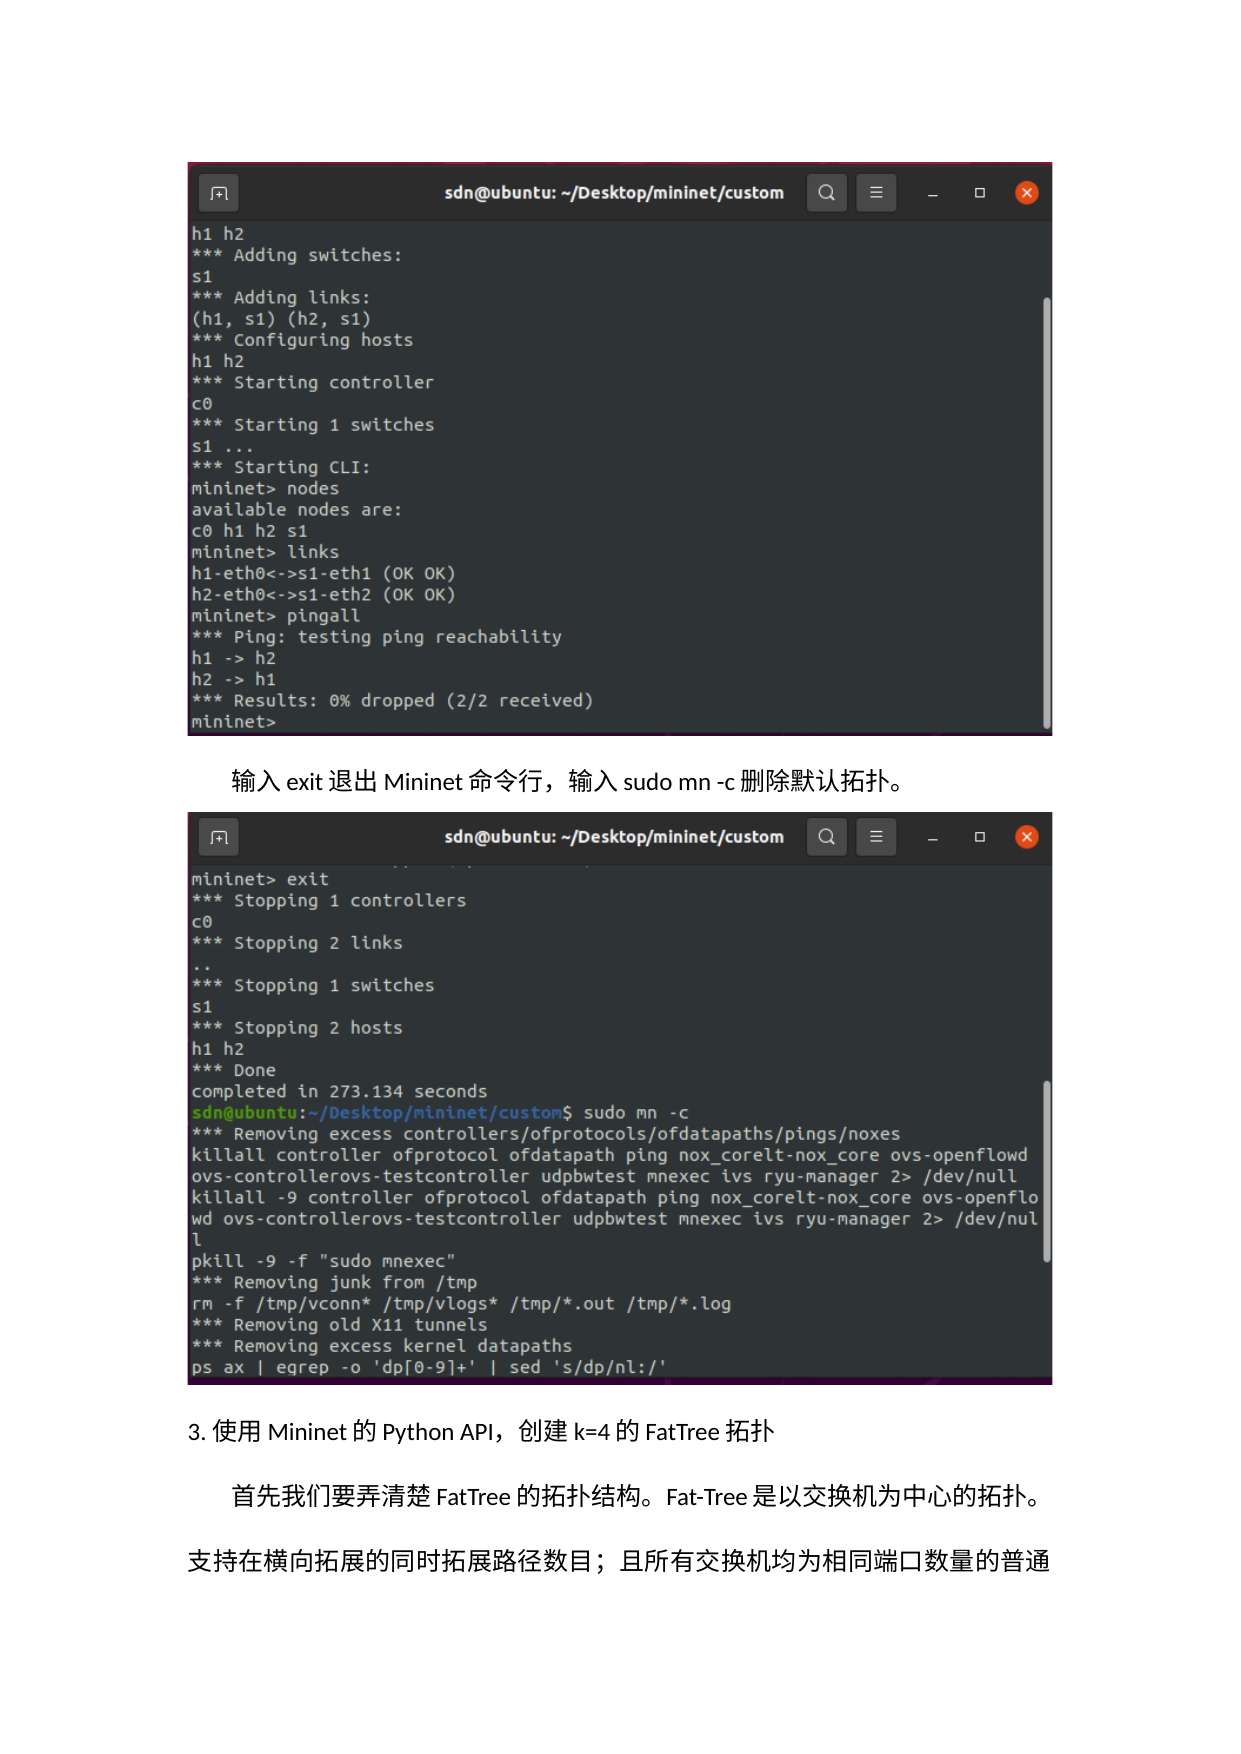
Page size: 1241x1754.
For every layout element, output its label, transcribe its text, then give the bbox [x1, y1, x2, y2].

picture [187, 812, 1053, 1385]
picture [187, 162, 1053, 736]
text 输入exit退出Mininet命令行，输入sudo mn -c删除默认拓扑。 [187, 747, 1053, 812]
text 3. 使用Mininet的Python API，创建k=4的FatTree拓扑 [187, 1397, 1053, 1462]
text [187, 1462, 1053, 1592]
